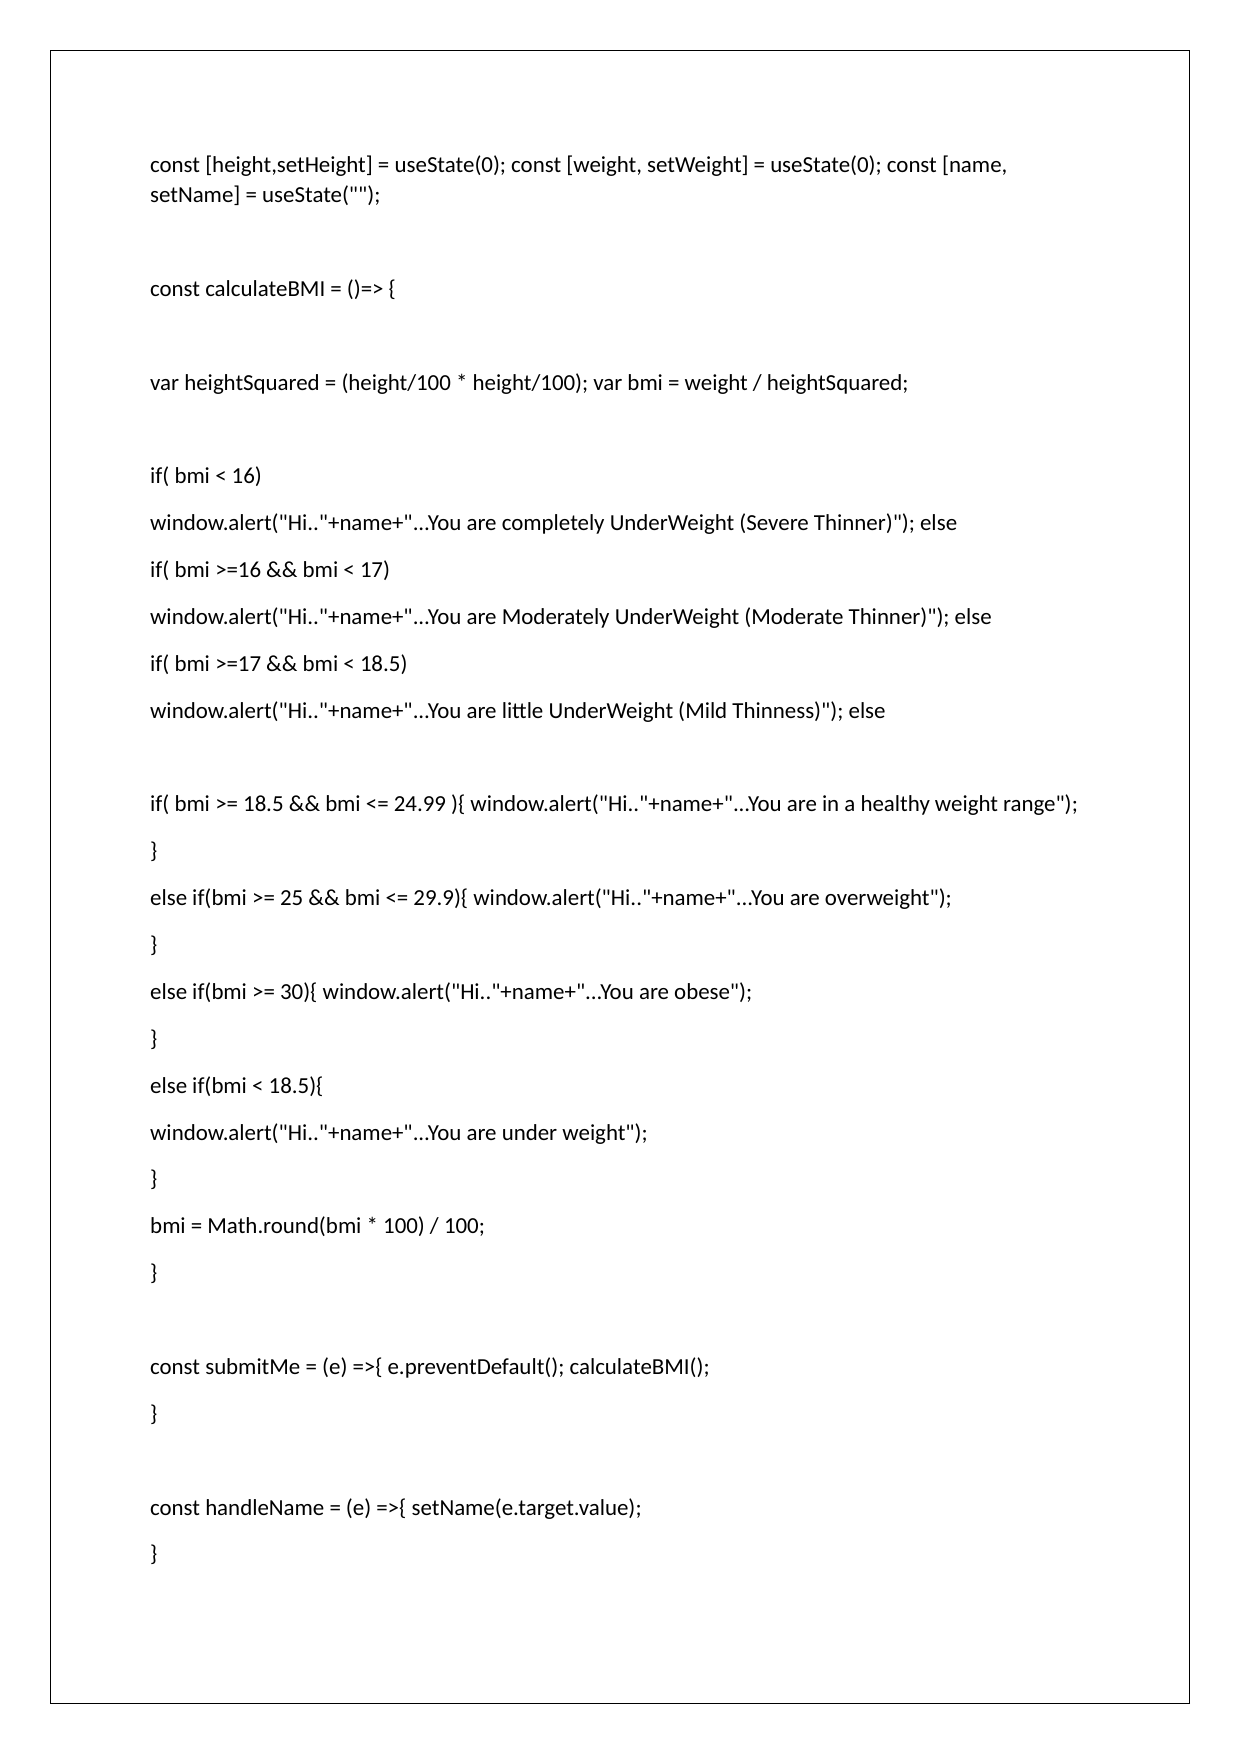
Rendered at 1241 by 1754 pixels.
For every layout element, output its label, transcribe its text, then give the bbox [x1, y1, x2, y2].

text window.alert("Hi.."+name+"...You are completely UnderWeight (Severe Thinner)"); else [150, 508, 1090, 536]
text } [150, 836, 1090, 864]
text var heightSquared = (height/100 * height/100); var bmi = weight / heightSquared; [150, 368, 1090, 396]
text else if(bmi >= 25 && bmi <= 29.9){ window.alert("Hi.."+name+"...You are overweight"); [150, 883, 1090, 911]
text } [150, 1164, 1090, 1193]
text window.alert("Hi.."+name+"...You are Moderately UnderWeight (Moderate Thinner)"); else [150, 602, 1090, 630]
text else if(bmi < 18.5){ [150, 1071, 1090, 1099]
text if( bmi < 16) [150, 461, 1090, 489]
text } [150, 1258, 1090, 1286]
text const handleName = (e) =>{ setName(e.target.value); [150, 1493, 1090, 1521]
text } [150, 1399, 1090, 1427]
text window.alert("Hi.."+name+"...You are under weight"); [150, 1118, 1090, 1146]
text if( bmi >= 18.5 && bmi <= 24.99 ){ window.alert("Hi.."+name+"...You are in a healthy weight range"); [150, 789, 1090, 818]
text else if(bmi >= 30){ window.alert("Hi.."+name+"...You are obese"); [150, 977, 1090, 1005]
text } [150, 1024, 1090, 1052]
text const submitMe = (e) =>{ e.preventDefault(); calculateBMI(); [150, 1352, 1090, 1380]
text const calculateBMI = ()=> { [150, 274, 1090, 302]
text bmi = Math.round(bmi * 100) / 100; [150, 1211, 1090, 1239]
text window.alert("Hi.."+name+"...You are little UnderWeight (Mild Thinness)"); else [150, 696, 1090, 724]
text } [150, 1539, 1090, 1568]
text if( bmi >=17 && bmi < 18.5) [150, 649, 1090, 677]
text } [150, 930, 1090, 958]
text if( bmi >=16 && bmi < 17) [150, 555, 1090, 583]
text const [height,setHeight] = useState(0); const [weight, setWeight] = useState(0); const [name, setName] = useState(""); [150, 150, 1090, 208]
